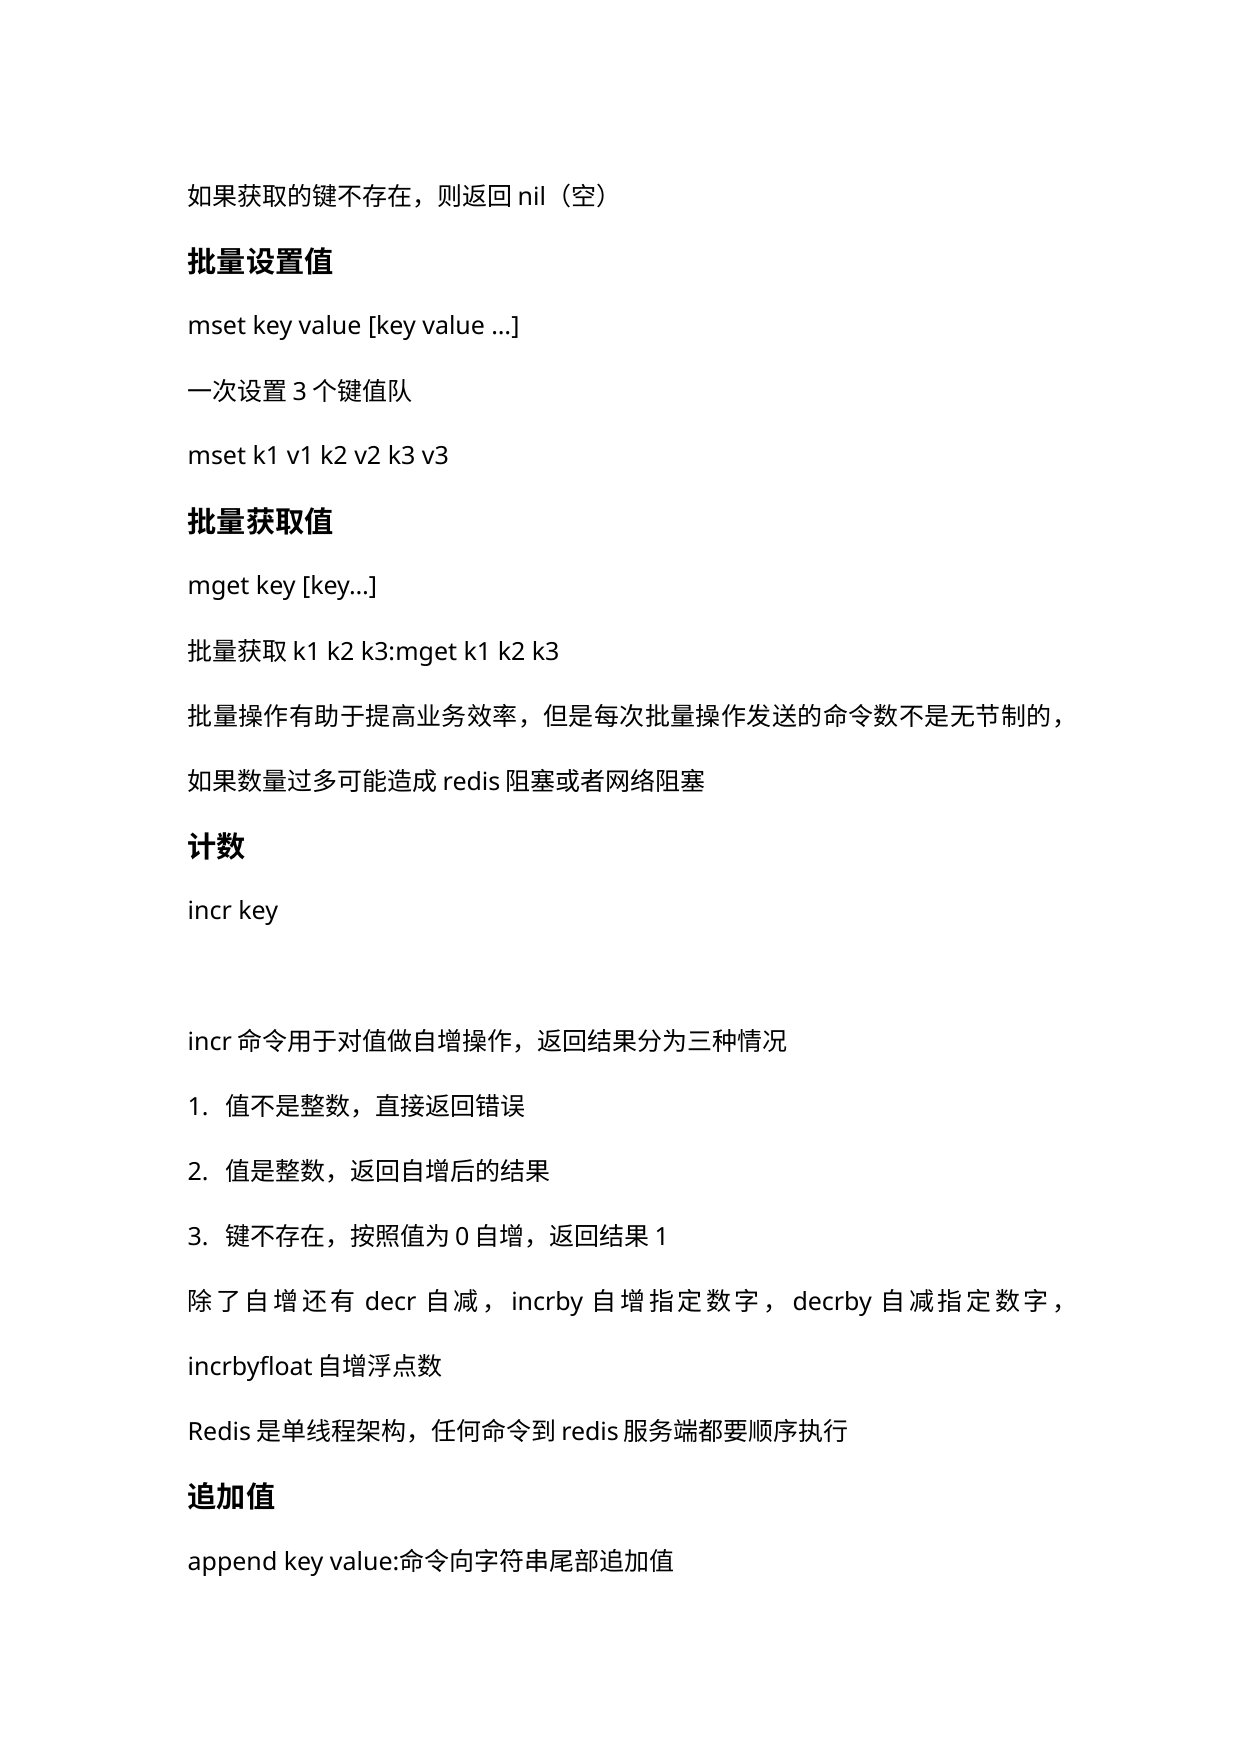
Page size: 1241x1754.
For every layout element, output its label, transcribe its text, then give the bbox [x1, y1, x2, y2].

text 除了自增还有decr自减，incrby自增指定数字，decrby自减指定数字，incrbyfloat自增浮点数 [187, 1267, 1053, 1397]
text append key value:命令向字符串尾部追加值 [187, 1527, 1053, 1592]
text 批量设置值 [187, 227, 1053, 292]
text mget key [key…] [187, 552, 1053, 617]
text incr key [187, 877, 1053, 942]
text 批量操作有助于提高业务效率，但是每次批量操作发送的命令数不是无节制的，如果数量过多可能造成redis阻塞或者网络阻塞 [187, 682, 1053, 812]
list 键不存在，按照值为0自增，返回结果1 [187, 1202, 1053, 1267]
text 计数 [187, 812, 1053, 877]
text mset key value [key value …] [187, 292, 1053, 357]
list 值是整数，返回自增后的结果 [187, 1137, 1053, 1202]
text 批量获取k1 k2 k3:mget k1 k2 k3 [187, 617, 1053, 682]
text mset k1 v1 k2 v2 k3 v3 [187, 422, 1053, 487]
text 批量获取值 [187, 487, 1053, 552]
text Redis是单线程架构，任何命令到redis服务端都要顺序执行 [187, 1397, 1053, 1462]
list 值不是整数，直接返回错误 [187, 1072, 1053, 1137]
text 追加值 [187, 1462, 1053, 1527]
text 如果获取的键不存在，则返回nil（空） [187, 162, 1053, 227]
text incr命令用于对值做自增操作，返回结果分为三种情况 [187, 1007, 1053, 1072]
text 一次设置3个键值队 [187, 357, 1053, 422]
